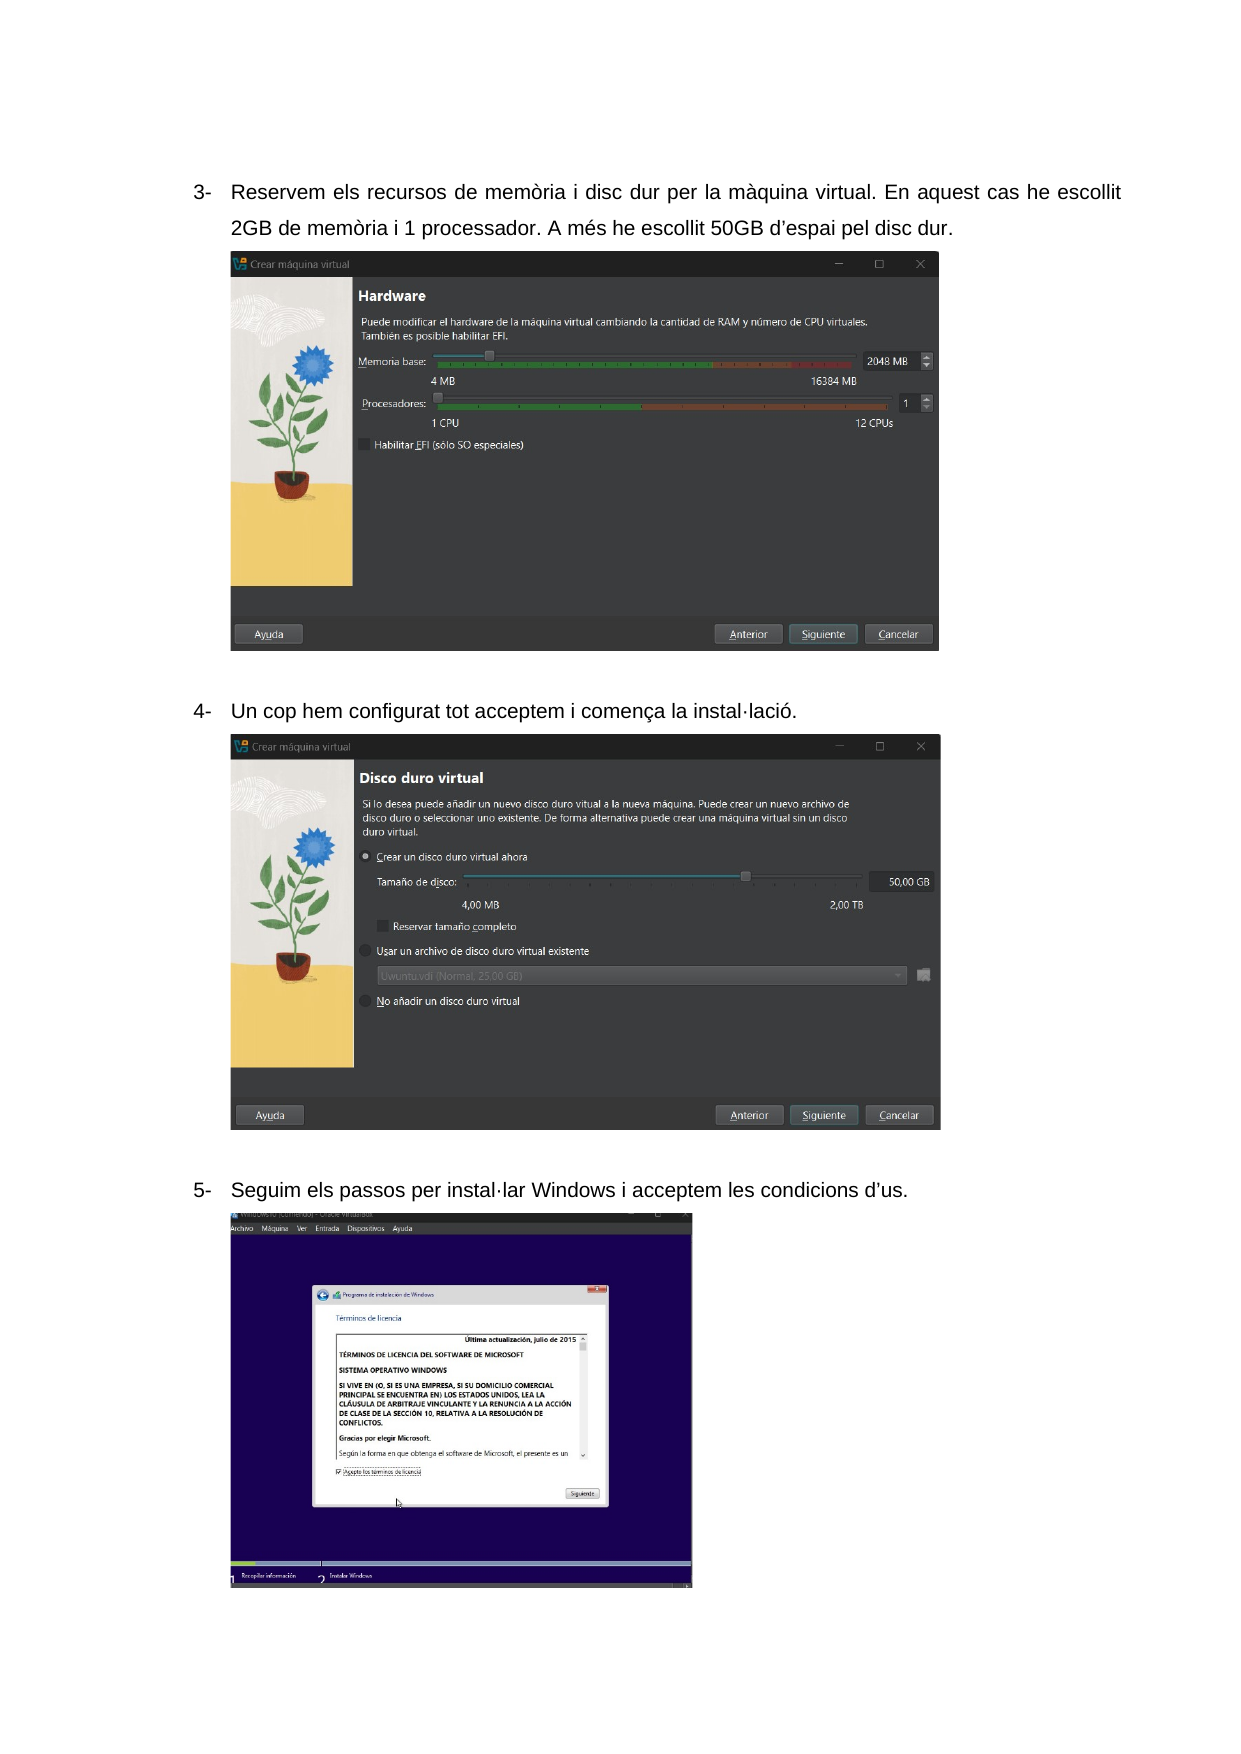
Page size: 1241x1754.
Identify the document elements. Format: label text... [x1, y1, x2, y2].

list Reservem els recursos de memòria i disc dur per la màquina virtual. En aquest cas he escollit 2GB de memòria i 1 processador. A més he escollit 50GB d’espai pel disc dur. [193, 180, 1122, 240]
picture [230, 1213, 693, 1588]
picture [230, 734, 941, 1130]
list Un cop hem configurat tot acceptem i comença la instal·lació. [193, 698, 1122, 722]
list Seguim els passos per instal·lar Windows i acceptem les condicions d’us. [193, 1178, 1122, 1202]
picture [230, 251, 939, 651]
